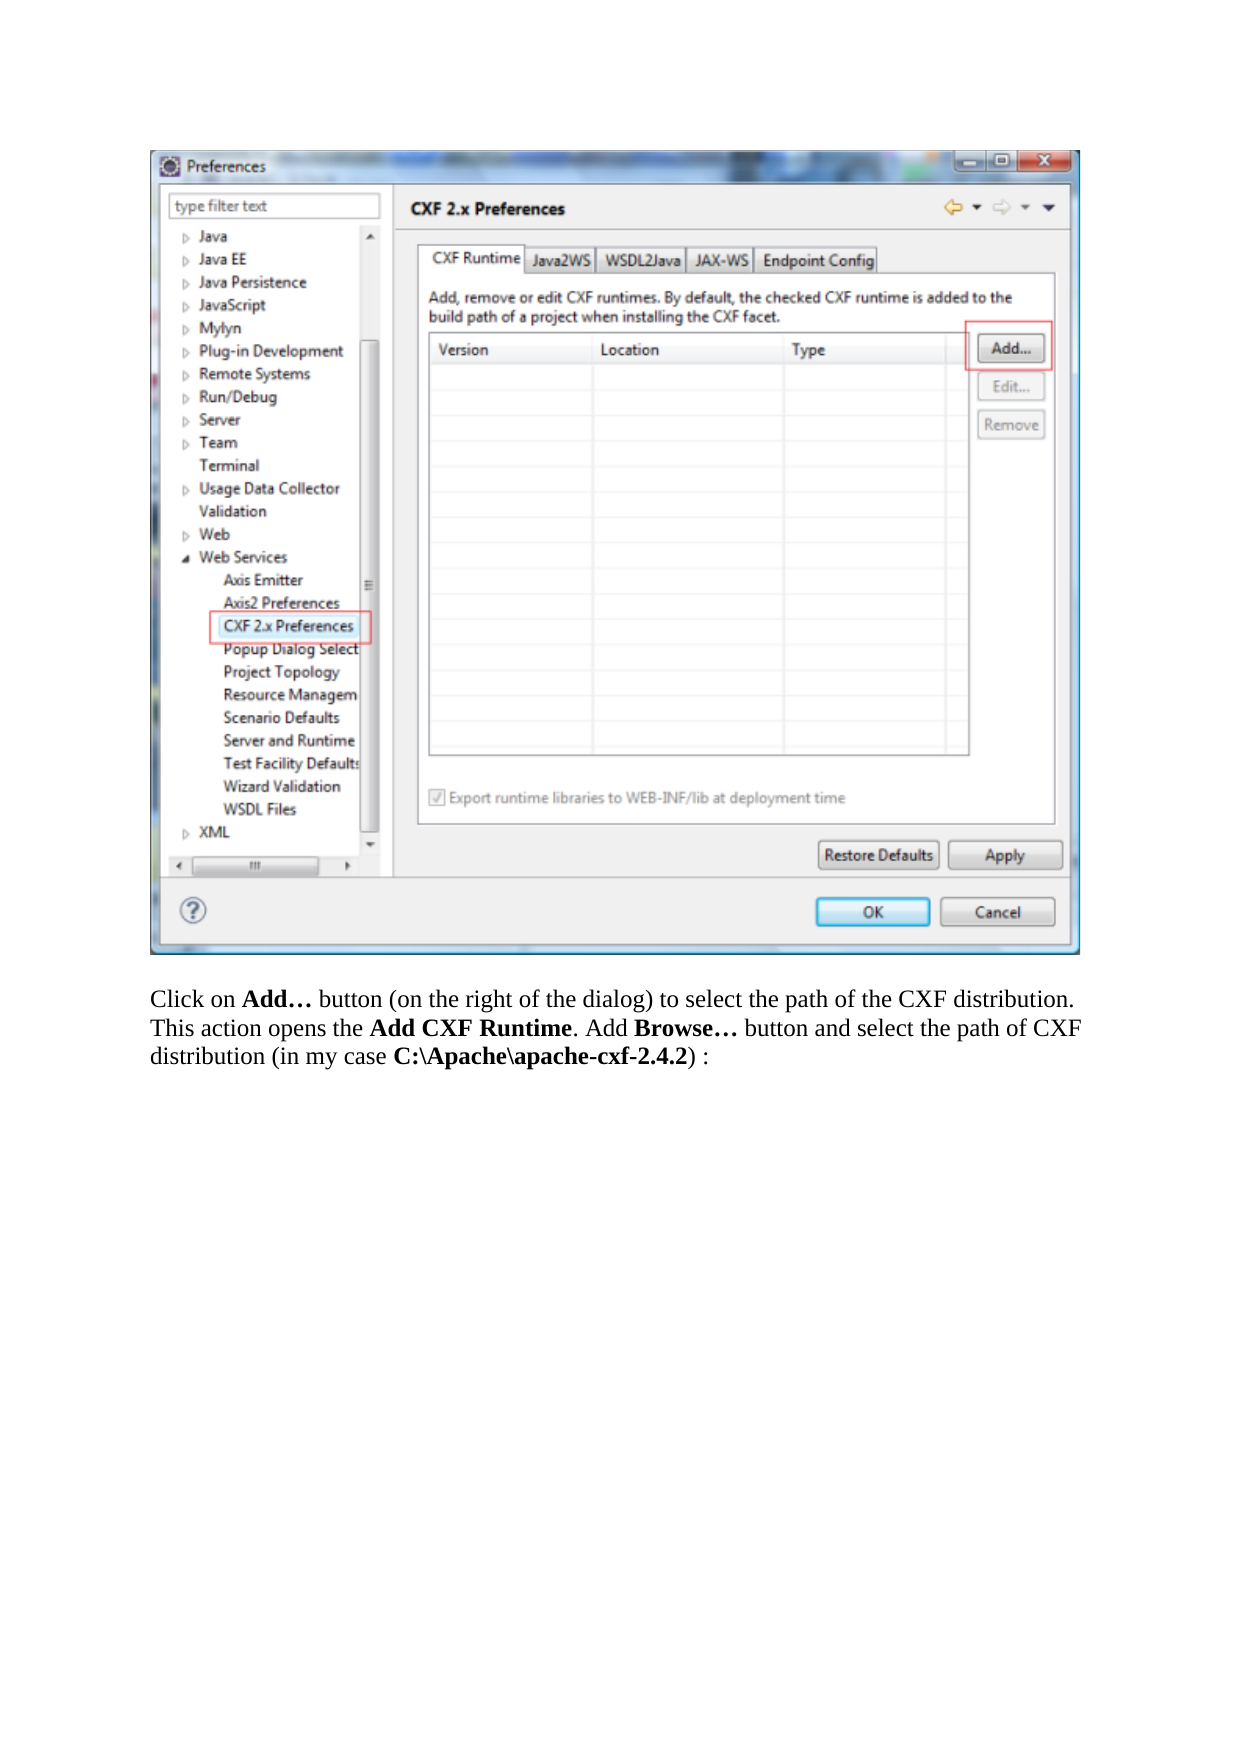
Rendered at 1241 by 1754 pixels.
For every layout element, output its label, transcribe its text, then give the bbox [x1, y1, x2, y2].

text Click on Add… button (on the right of the dialog) to select the path of the CXF distribution. This action opens the Add CXF Runtime. Add Browse… button and select the path of CXF distribution (in my case C:\Apache\apache-cxf-2.4.2) : [150, 984, 1090, 1070]
picture [150, 150, 1080, 955]
